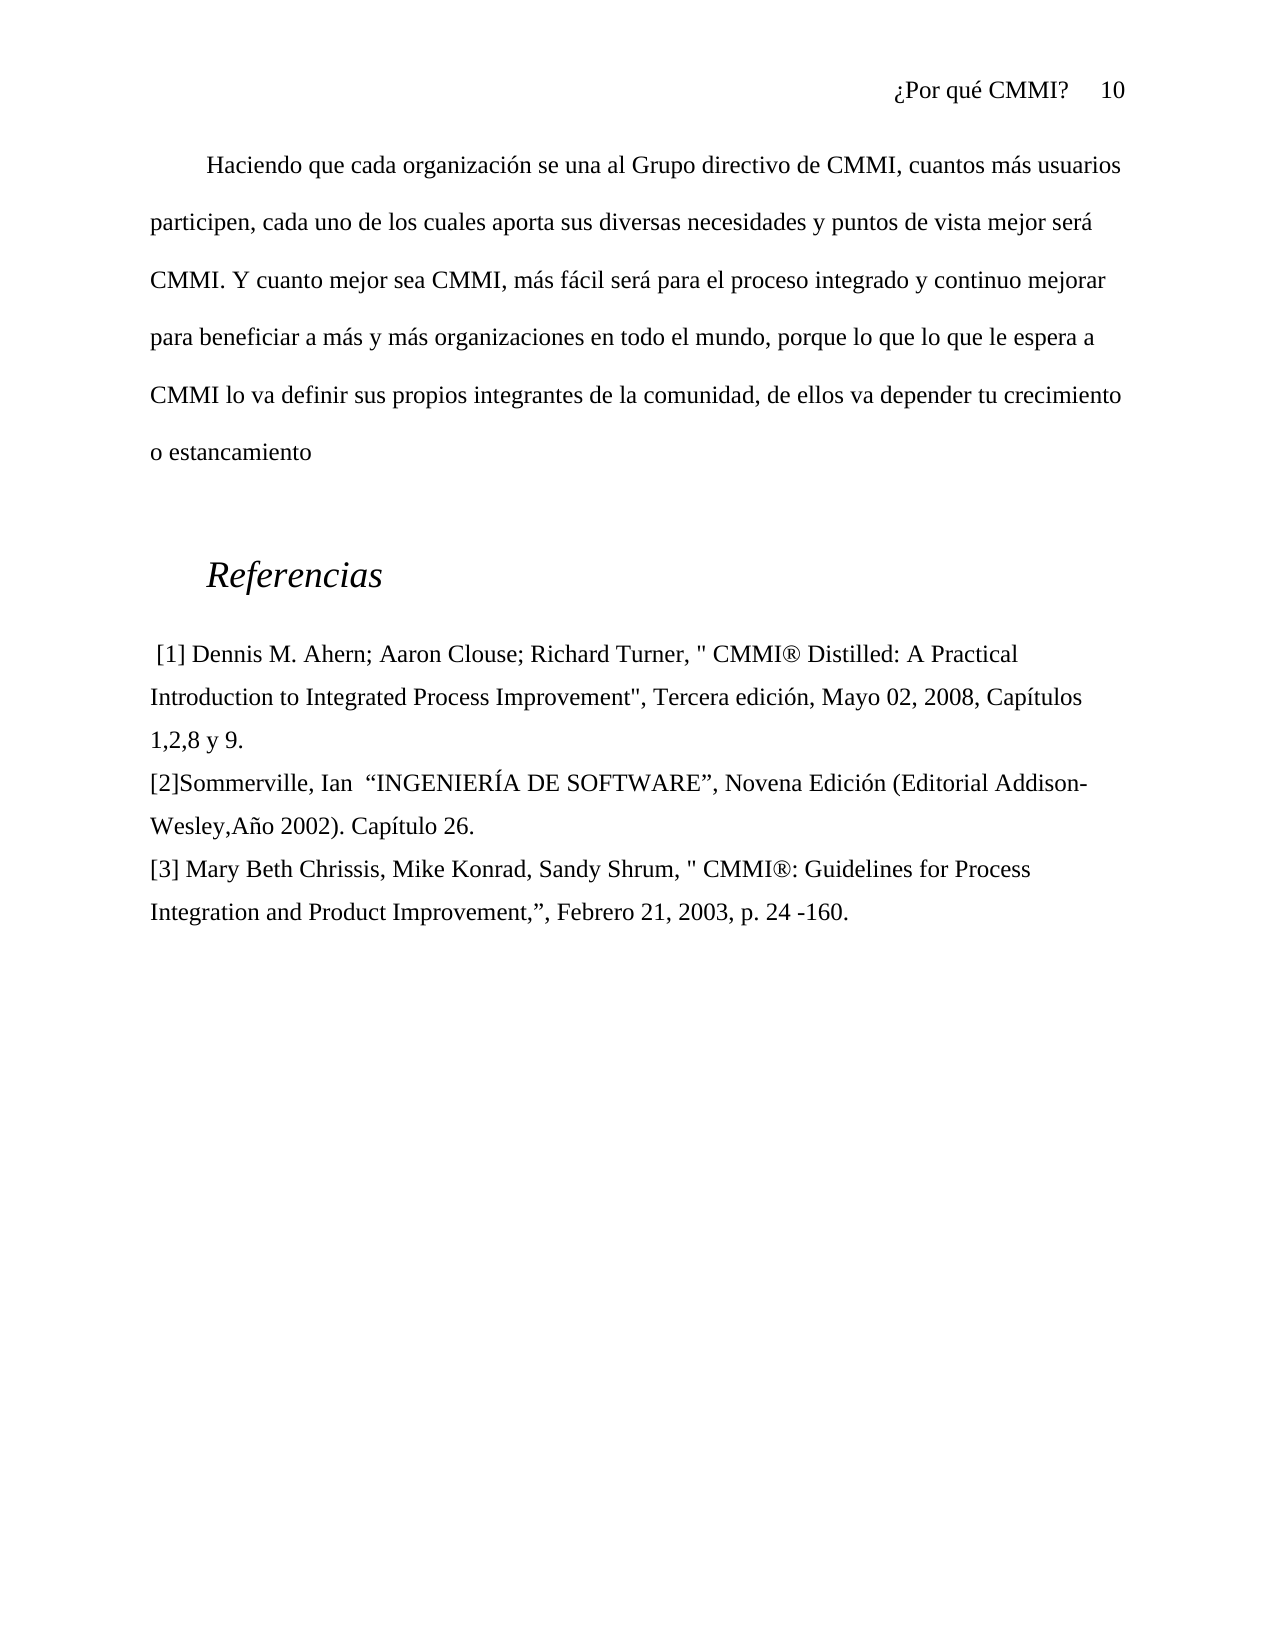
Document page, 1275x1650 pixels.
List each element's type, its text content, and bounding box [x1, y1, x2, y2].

text Haciendo que cada organización se una al Grupo directivo de CMMI, cuantos más usuarios participen, cada uno de los cuales aporta sus diversas necesidades y puntos de vista mejor será CMMI. Y cuanto mejor sea CMMI, más fácil será para el proceso integrado y continuo mejorar para beneficiar a más y más organizaciones en todo el mundo, porque lo que lo que le espera a CMMI lo va definir sus propios integrantes de la comunidad, de ellos va depender tu crecimiento o estancamiento [150, 150, 1125, 466]
text [3] Mary Beth Chrissis, Mike Konrad, Sandy Shrum, " CMMI®: Guidelines for Process Integration and Product Improvement,”, Febrero 21, 2003, p. 24 -160. [150, 854, 1125, 926]
text [1] Dennis M. Ahern; Aaron Clouse; Richard Turner, " CMMI® Distilled: A Practical Introduction to Integrated Process Improvement", Tercera edición, Mayo 02, 2008, Capítulos 1,2,8 y 9. [150, 639, 1125, 754]
subtitle Referencias [150, 552, 1125, 596]
text [2]Sommerville, Ian “INGENIERÍA DE SOFTWARE”, Novena Edición (Editorial Addison-Wesley,Año 2002). Capítulo 26. [150, 768, 1125, 840]
